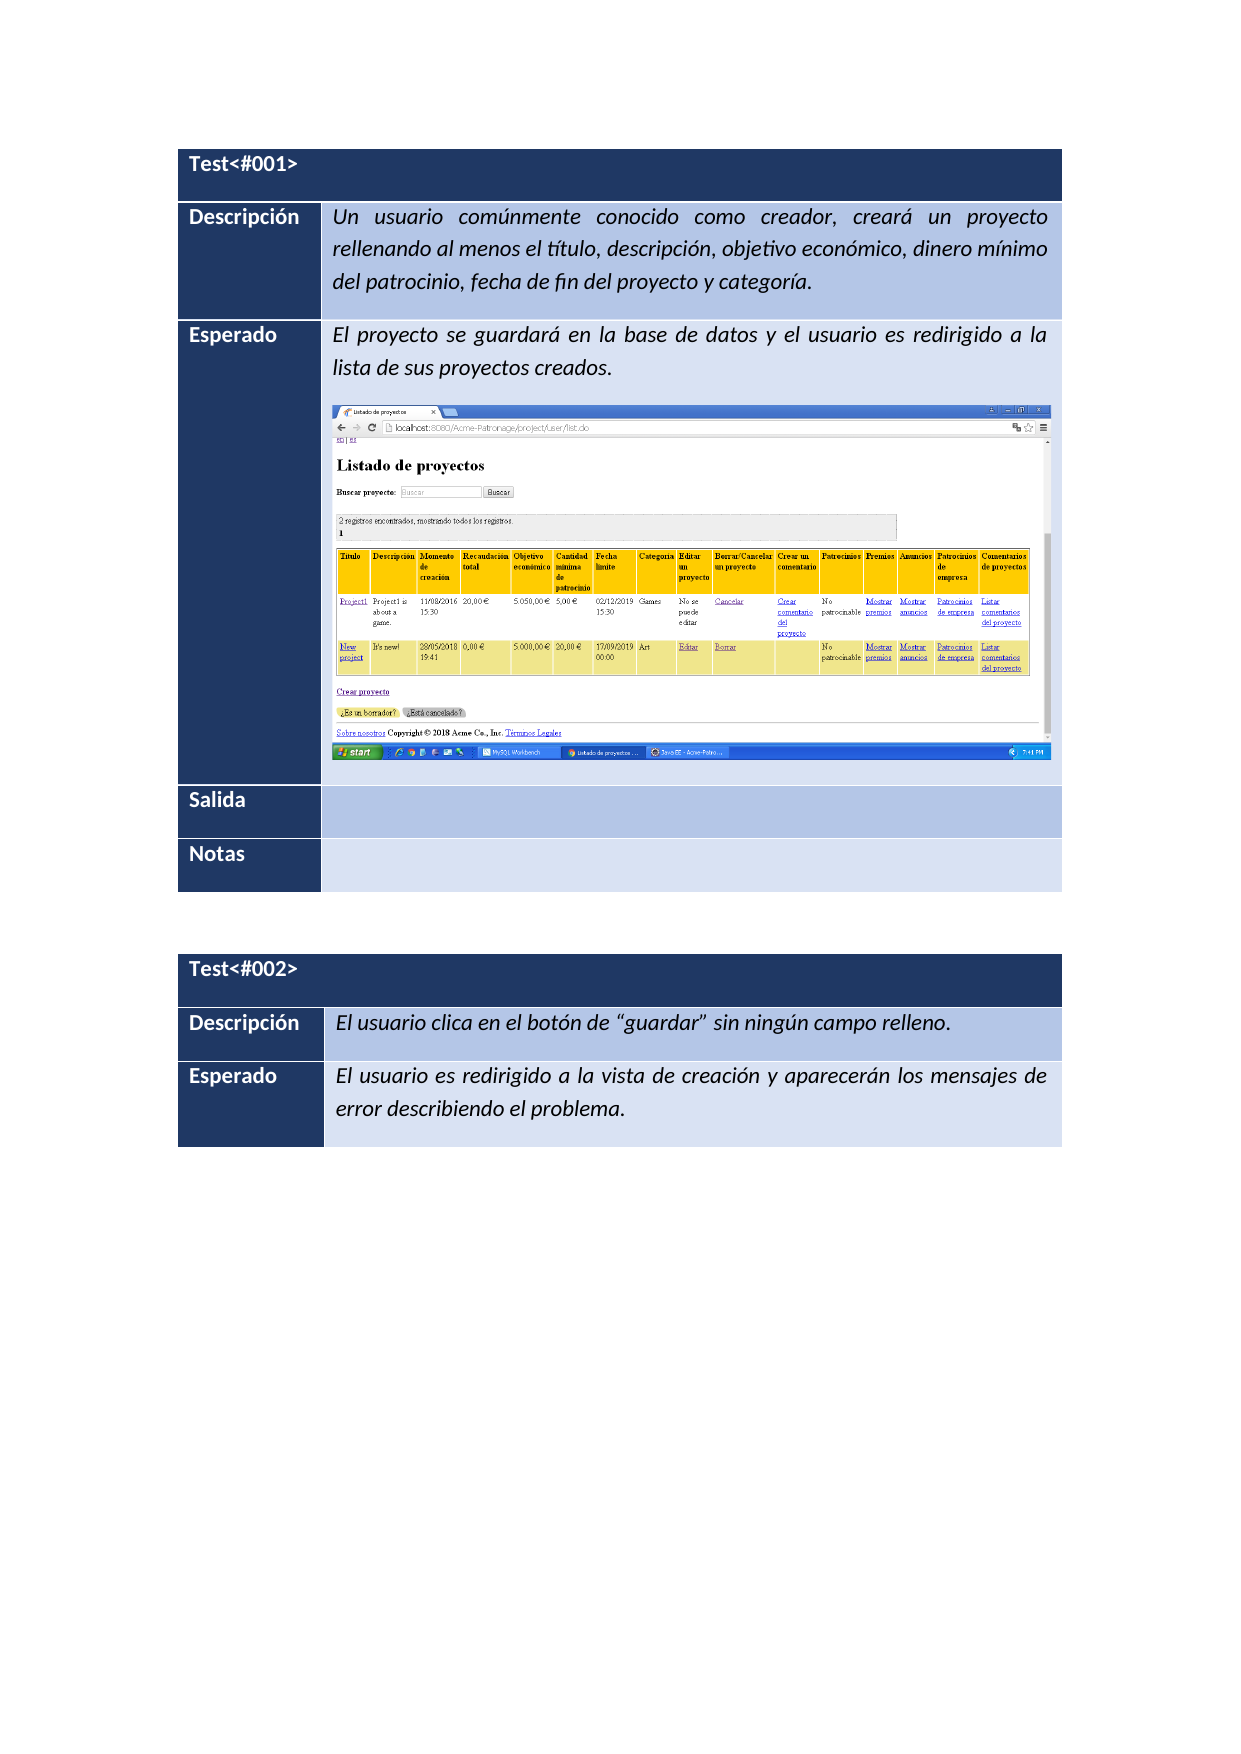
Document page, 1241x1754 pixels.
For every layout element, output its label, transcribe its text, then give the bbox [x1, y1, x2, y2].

table_cell Notas [178, 839, 321, 892]
table_cell Descripción [178, 203, 321, 319]
table_cell El usuario es redirigido a la vista de creación y aparecerán los mensajes de error describiendo el problema. [325, 1062, 1062, 1147]
table_cell El usuario clica en el botón de “guardar” sin ningún campo relleno. [325, 1008, 1062, 1061]
table_cell [322, 786, 1062, 838]
table_header Test<#002> [178, 954, 1062, 1007]
table_cell [322, 839, 1062, 892]
table_cell Descripción [178, 1008, 324, 1061]
table_cell El proyecto se guardará en la base de datos y el usuario es redirigido a la lista de sus proyectos creados. [322, 321, 1062, 784]
table_cell Esperado [178, 321, 321, 784]
table_cell Un usuario comúnmente conocido como creador, creará un proyecto rellenando al menos el título, descripción, objetivo económico, dinero mínimo del patrocinio, fecha de fin del proyecto y categoría. [322, 203, 1062, 319]
table_cell Salida [178, 786, 321, 838]
picture [332, 405, 1052, 760]
table_header Test<#001> [178, 149, 1062, 201]
table_cell Esperado [178, 1062, 324, 1147]
